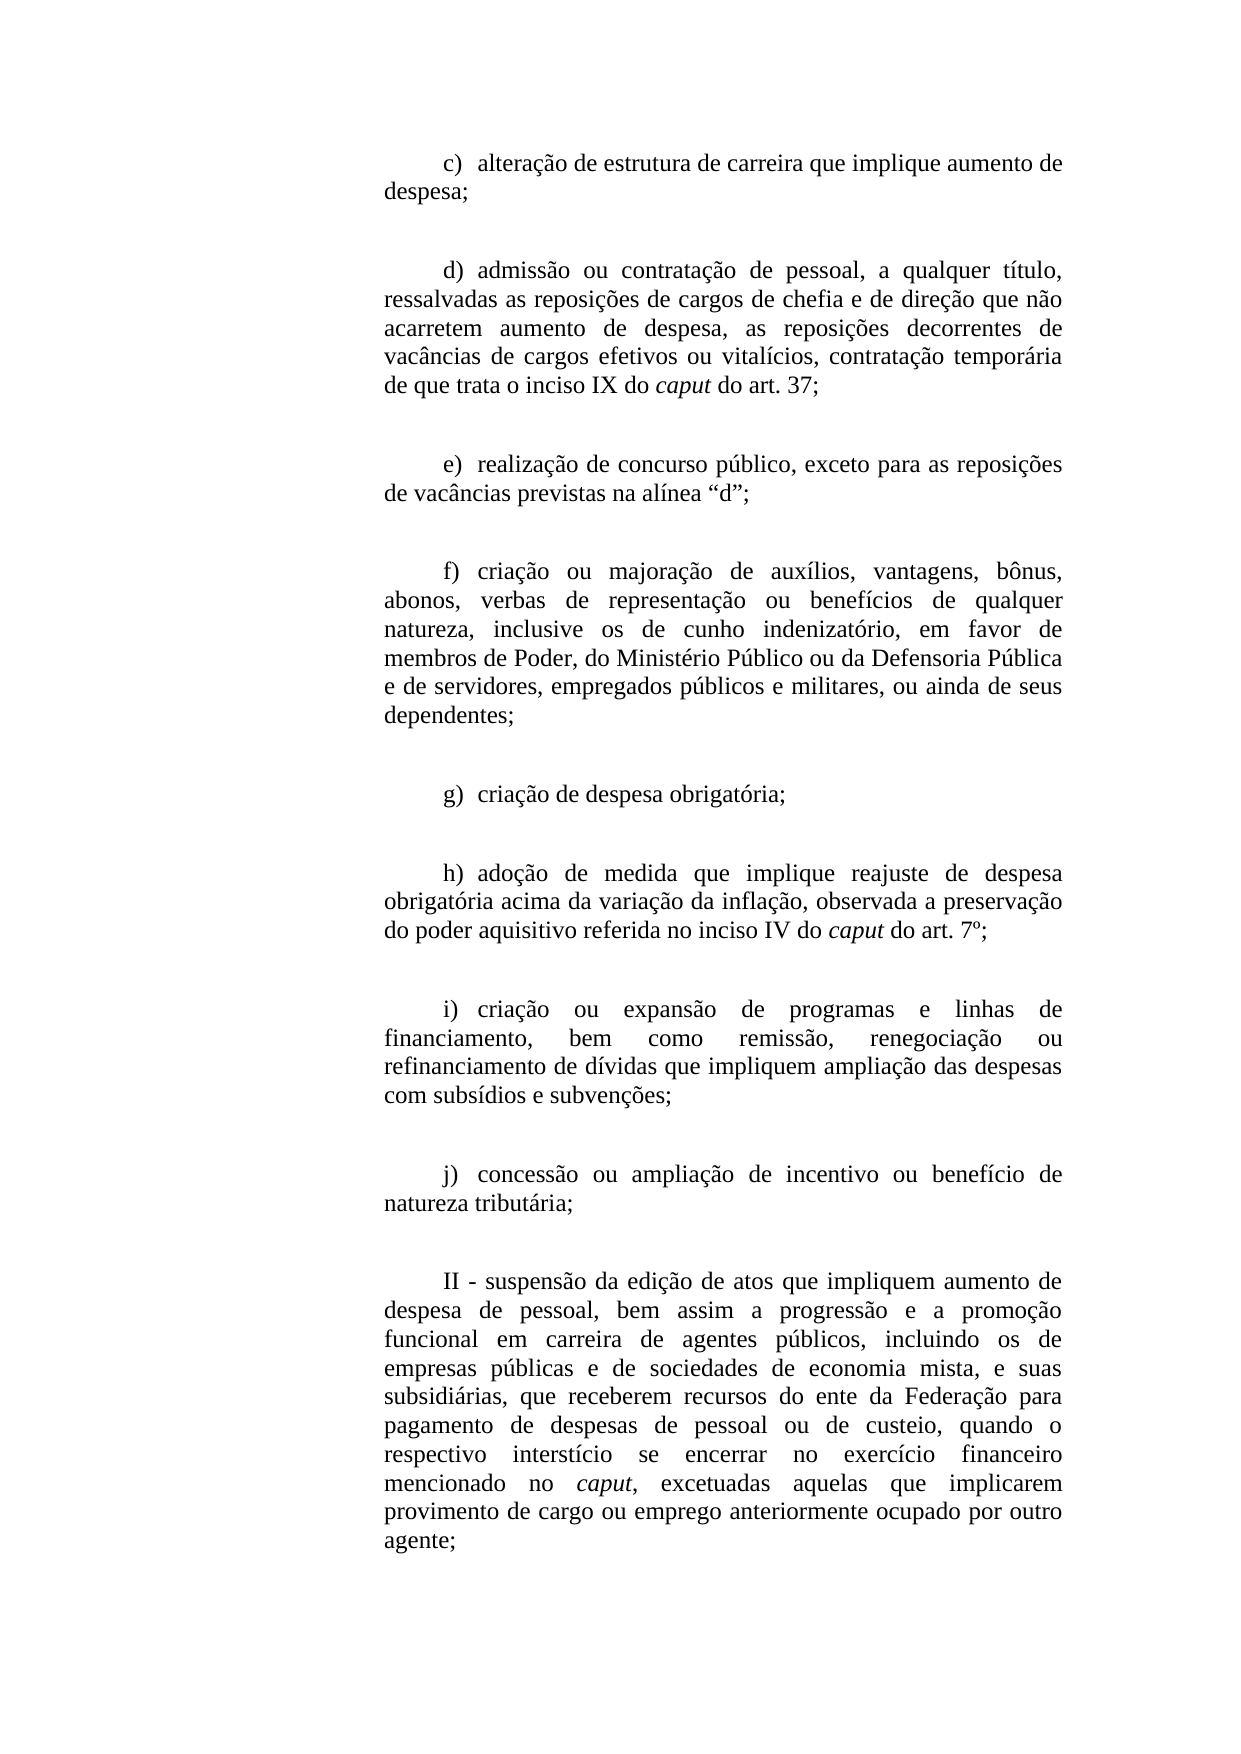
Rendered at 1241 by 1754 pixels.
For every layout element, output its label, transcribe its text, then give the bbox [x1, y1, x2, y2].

text e) realização de concurso público, exceto para as reposições de vacâncias previstas na alínea “d”; [384, 449, 1063, 506]
text c) alteração de estrutura de carreira que implique aumento de despesa; [384, 148, 1063, 205]
text h) adoção de medida que implique reajuste de despesa obrigatória acima da variação da inflação, observada a preservação do poder aquisitivo referida no inciso IV do caput do art. 7º; [384, 858, 1063, 944]
text i) criação ou expansão de programas e linhas de financiamento, bem como remissão, renegociação ou refinanciamento de dívidas que impliquem ampliação das despesas com subsídios e subvenções; [384, 994, 1063, 1109]
text g) criação de despesa obrigatória; [384, 779, 1063, 808]
text II - suspensão da edição de atos que impliquem aumento de despesa de pessoal, bem assim a progressão e a promoção funcional em carreira de agentes públicos, incluindo os de empresas públicas e de sociedades de economia mista, e suas subsidiárias, que receberem recursos do ente da Federação para pagamento de despesas de pessoal ou de custeio, quando o respectivo interstício se encerrar no exercício financeiro mencionado no caput, excetuadas aquelas que implicarem provimento de cargo ou emprego anteriormente ocupado por outro agente; [384, 1266, 1063, 1554]
text j) concessão ou ampliação de incentivo ou benefício de natureza tributária; [384, 1159, 1063, 1216]
text f) criação ou majoração de auxílios, vantagens, bônus, abonos, verbas de representação ou benefícios de qualquer natureza, inclusive os de cunho indenizatório, em favor de membros de Poder, do Ministério Público ou da Defensoria Pública e de servidores, empregados públicos e militares, ou ainda de seus dependentes; [384, 556, 1063, 729]
text d) admissão ou contratação de pessoal, a qualquer título, ressalvadas as reposições de cargos de chefia e de direção que não acarretem aumento de despesa, as reposições decorrentes de vacâncias de cargos efetivos ou vitalícios, contratação temporária de que trata o inciso IX do caput do art. 37; [384, 255, 1063, 399]
